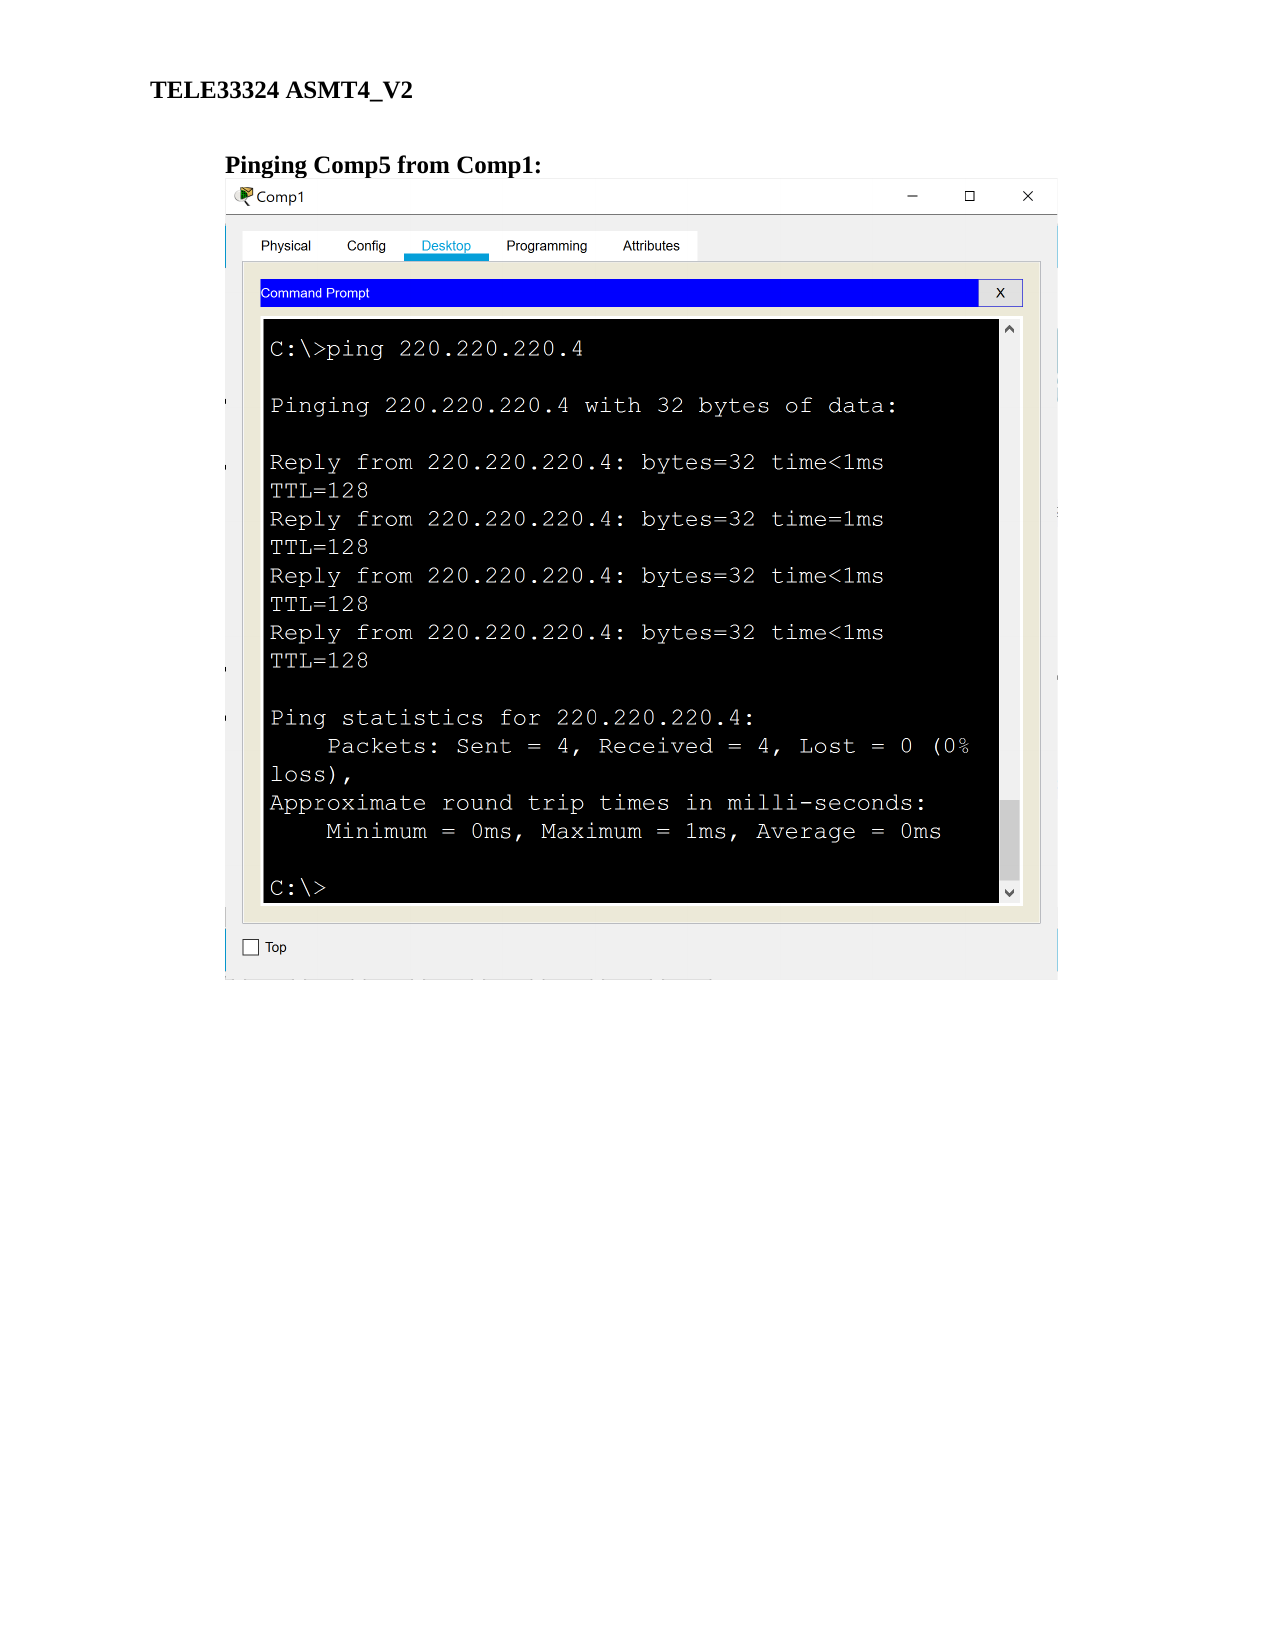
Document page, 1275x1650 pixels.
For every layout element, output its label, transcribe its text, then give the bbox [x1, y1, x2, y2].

picture [225, 178, 1058, 980]
text Pinging Comp5 from Comp1: [150, 150, 1125, 179]
